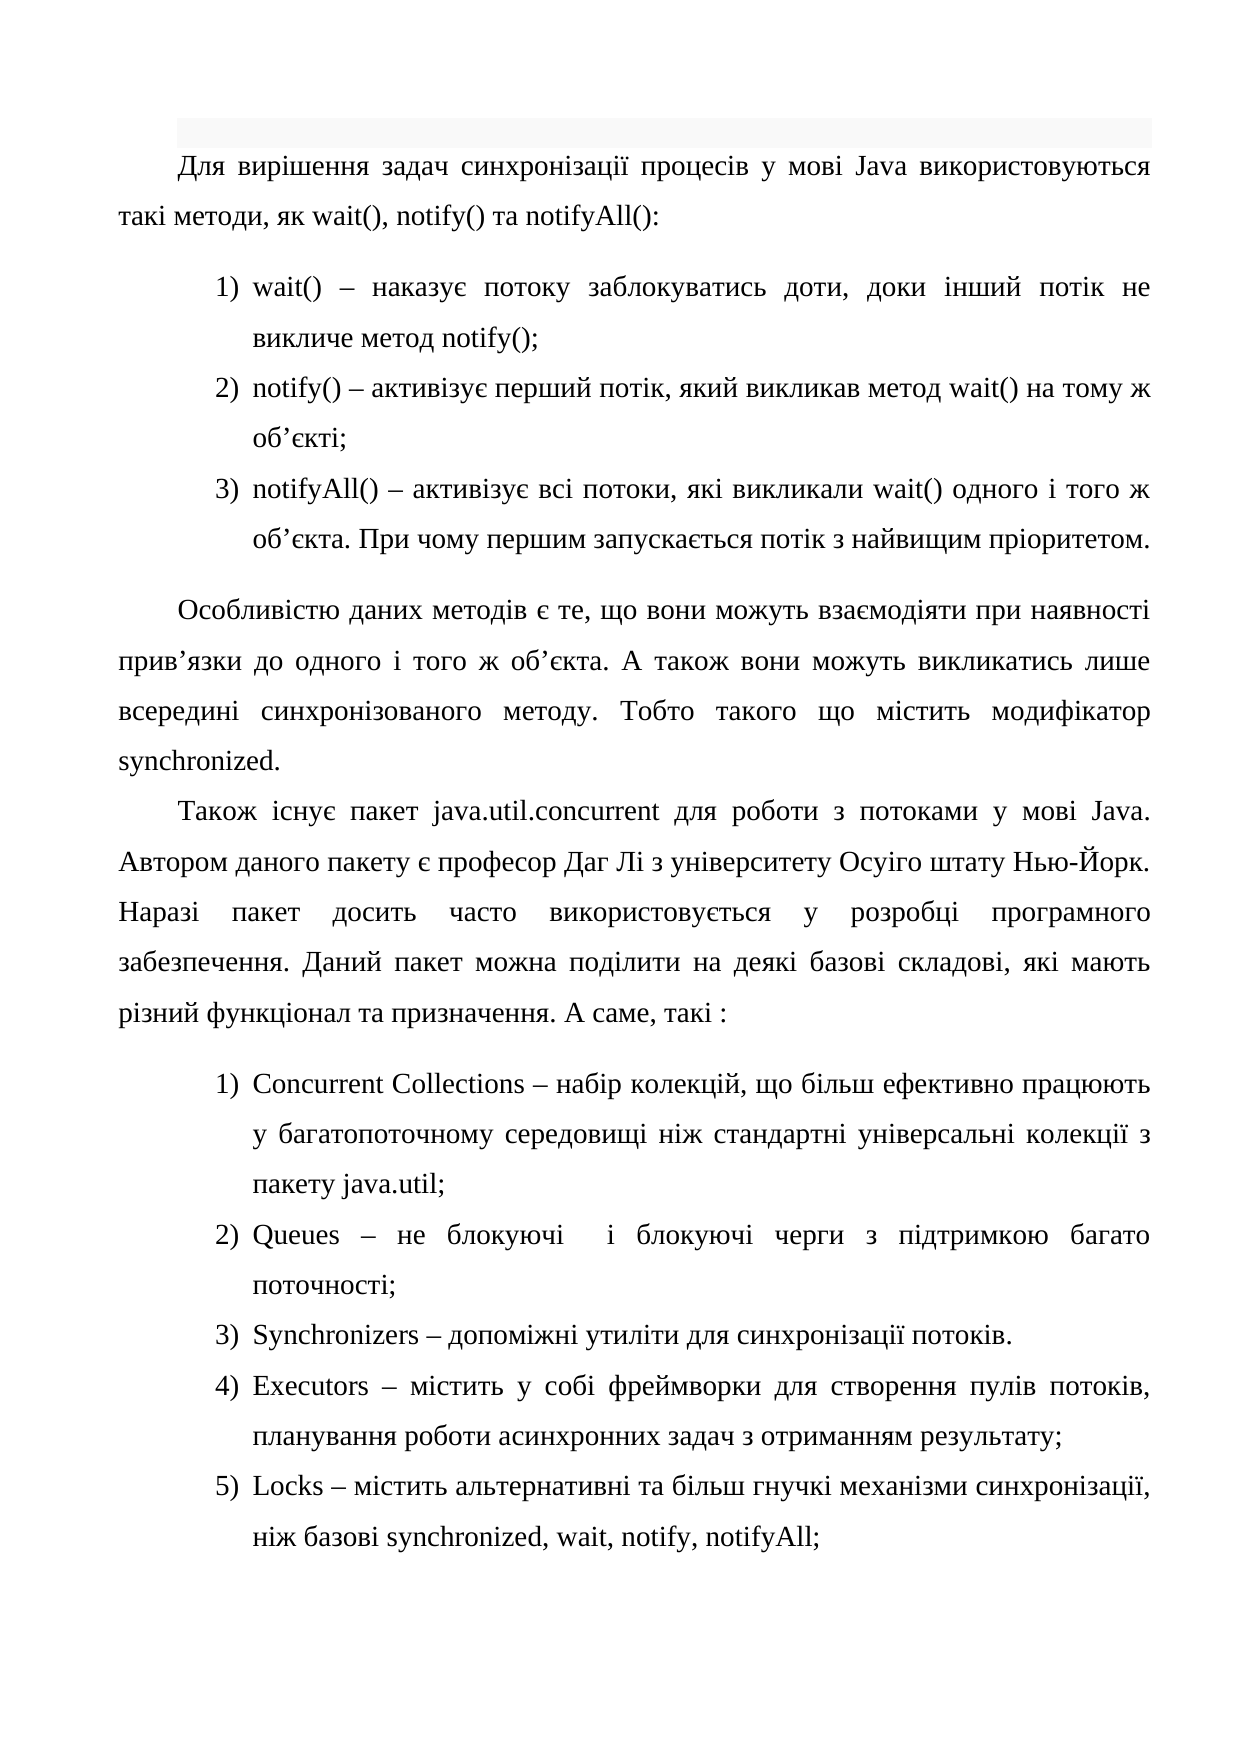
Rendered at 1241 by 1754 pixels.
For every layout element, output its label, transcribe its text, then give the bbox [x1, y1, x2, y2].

text Також існує пакет java.util.concurrent для роботи з потоками у мові Java. Автором даного пакету є професор Даг Лі з університету Осуіго штату Нью-Йорк. Наразі пакет досить часто використовується у розробці програмного забезпечення. Даний пакет можна поділити на деякі базові складові, які мають різний функціонал та призначення. А саме, такі : [118, 793, 1152, 1028]
text Для вирішення задач синхронізації процесів у мові Java використовуються такі методи, як wait(), notify() та notifyAll(): [118, 148, 1152, 232]
list notify() – активізує перший потік, який викликав метод wait() на тому ж об’єкті; [215, 370, 1152, 454]
list wait() – наказує потоку заблокуватись доти, доки інший потік не викличе метод notify(); [215, 269, 1152, 353]
text Особливістю даних методів є те, що вони можуть взаємодіяти при наявності прив’язки до одного і того ж об’єкта. А також вони можуть викликатись лише всередині синхронізованого методу. Тобто такого що містить модифікатор synchronized. [118, 592, 1152, 777]
list notifyAll() – активізує всі потоки, які викликали wait() одного і того ж об’єкта. При чому першим запускається потік з найвищим пріоритетом. [215, 471, 1152, 555]
list Executors – містить у собі фреймворки для створення пулів потоків, планування роботи асинхронних задач з отриманням результату; [215, 1368, 1152, 1452]
list Concurrent Collections – набір колекцій, що більш ефективно працюють у багатопоточному середовищі ніж стандартні універсальні колекції з пакету java.util; [215, 1066, 1152, 1200]
list Queues – не блокуючі і блокуючі черги з підтримкою багато поточності; [215, 1217, 1152, 1301]
list Synchronizers – допоміжні утиліти для синхронізації потоків. [215, 1317, 1152, 1351]
list Locks – містить альтернативні та більш гнучкі механізми синхронізації, ніж базові synchronized, wait, notify, notifyAll; [215, 1468, 1152, 1552]
